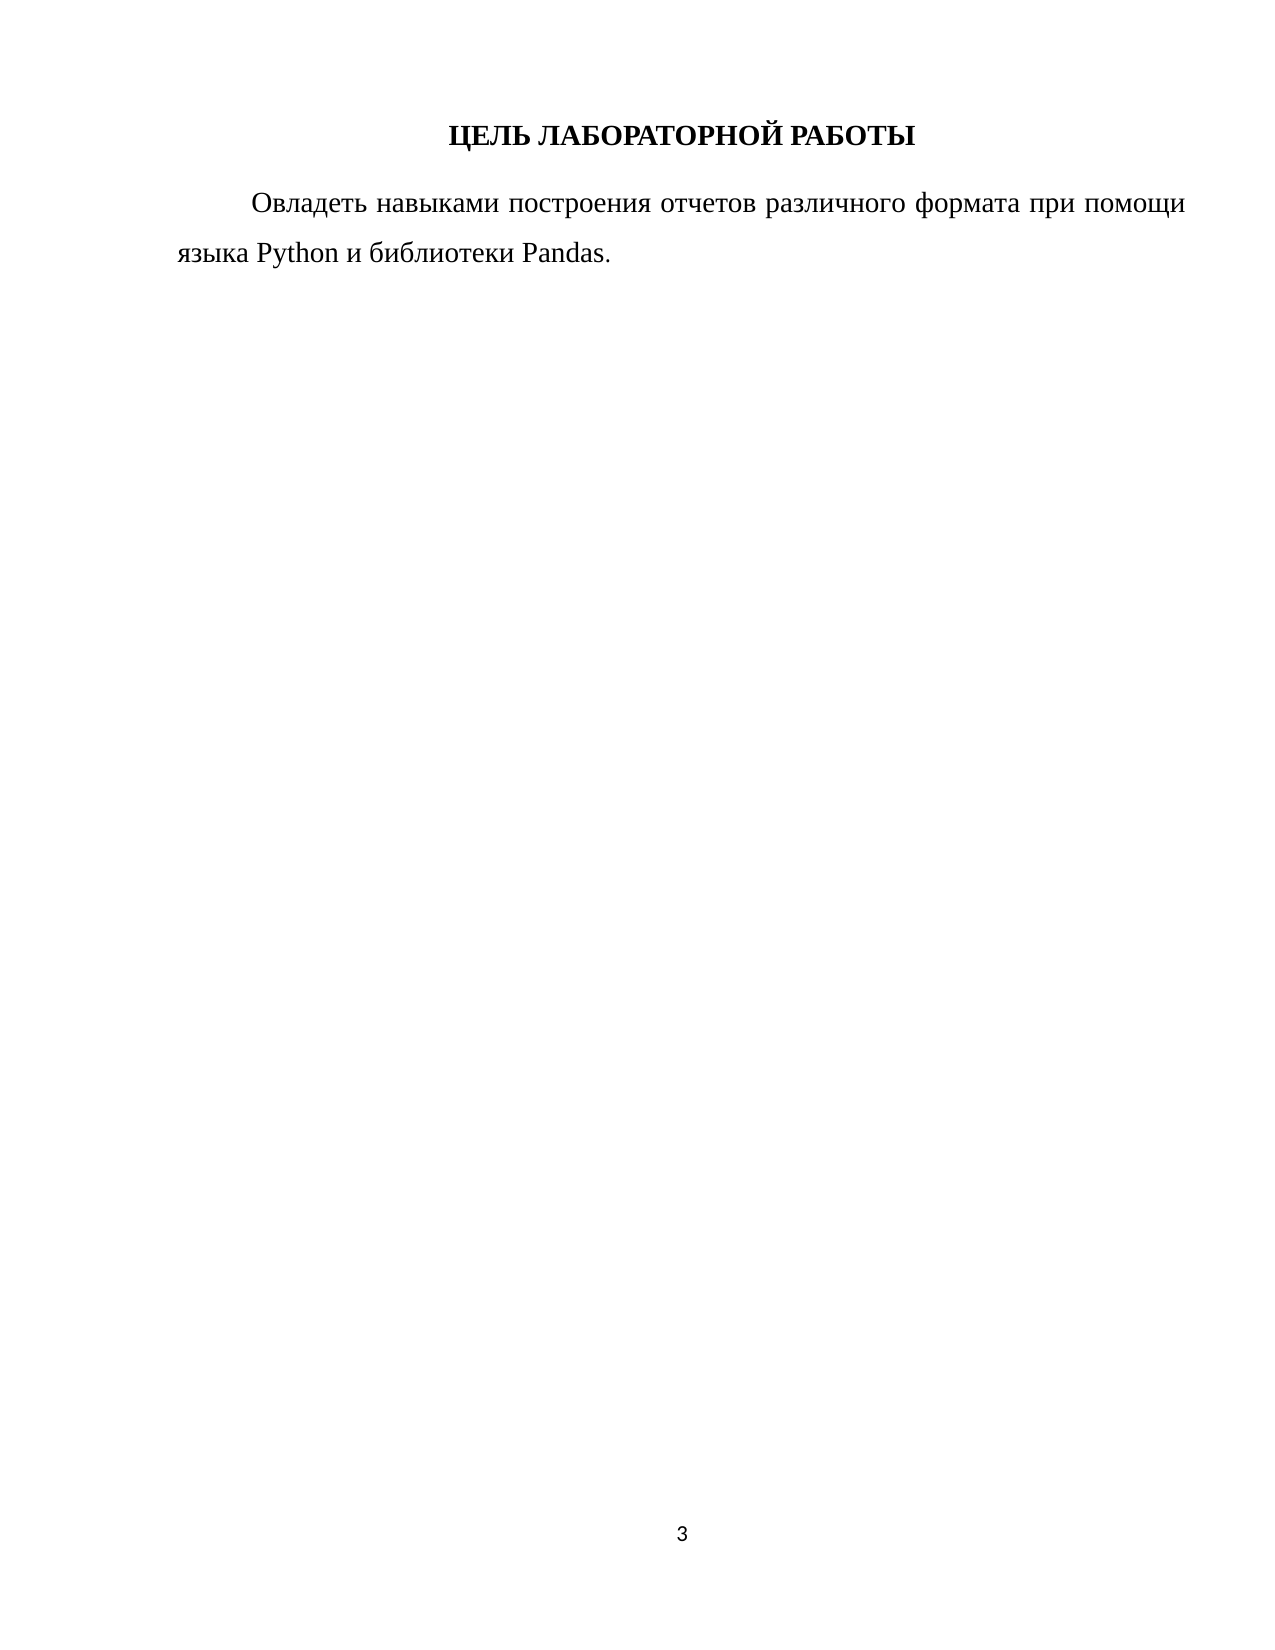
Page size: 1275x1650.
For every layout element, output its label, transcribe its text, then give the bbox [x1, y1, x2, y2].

subtitle ЦЕЛЬ ЛАБОРАТОРНОЙ РАБОТЫ [177, 118, 1186, 152]
text Овладеть навыками построения отчетов различного формата при помощи языка Python и библиотеки Pandas. [177, 185, 1186, 269]
